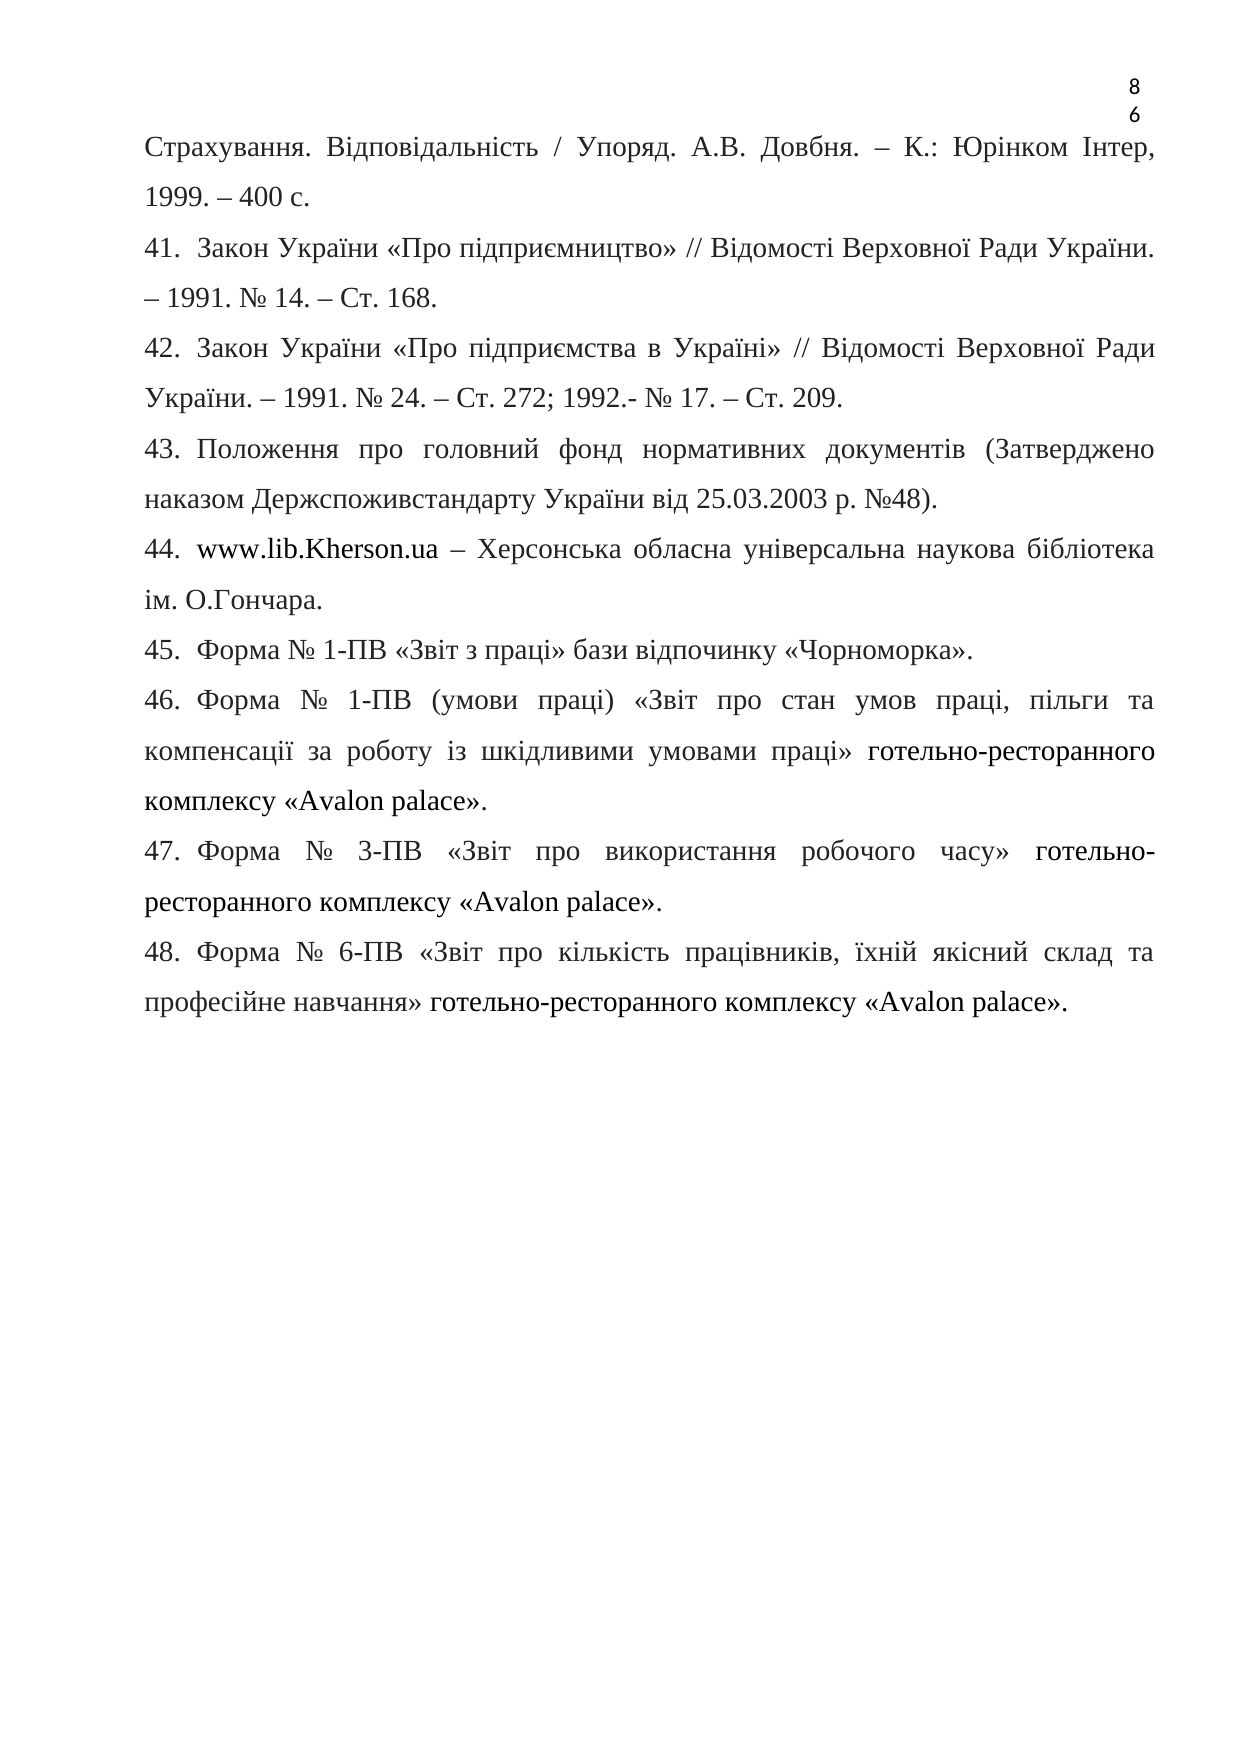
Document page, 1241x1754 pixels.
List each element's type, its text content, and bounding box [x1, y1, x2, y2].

list Форма № 1-ПВ «Звіт з праці» бази відпочинку «Чорноморка». [144, 632, 1155, 666]
list www.lib.Kherson.ua – Херсонська обласна універсальна наукова бібліотека ім. О.Гончара. [144, 532, 1155, 615]
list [144, 129, 1155, 213]
list Форма № 1-ПВ (умови праці) «Звіт про стан умов праці, пільги та компенсації за роботу із шкідливими умовами праці» готельно-ресторанного комплексу «Avalon palace». [144, 682, 1155, 817]
list Закон України «Про підприємства в Україні» // Відомості Верховної Ради України. – 1991. № 24. – Ст. 272; 1992.- № 17. – Ст. 209. [144, 330, 1155, 414]
list Положення про головний фонд нормативних документів (Затверджено наказом Держспоживстандарту України від 25.03.2003 р. №48). [144, 431, 1155, 515]
list Закон України «Про підприємництво» // Відомості Верховної Ради України. – 1991. № 14. – Ст. 168. [144, 230, 1155, 313]
list Форма № 6-ПВ «Звіт про кількість працівників, їхній якісний склад та професійне навчання» готельно-ресторанного комплексу «Avalon palace». [144, 934, 1155, 1018]
list Форма № 3-ПВ «Звіт про використання робочого часу» готельно- ресторанного комплексу «Avalon palace». [144, 833, 1155, 917]
